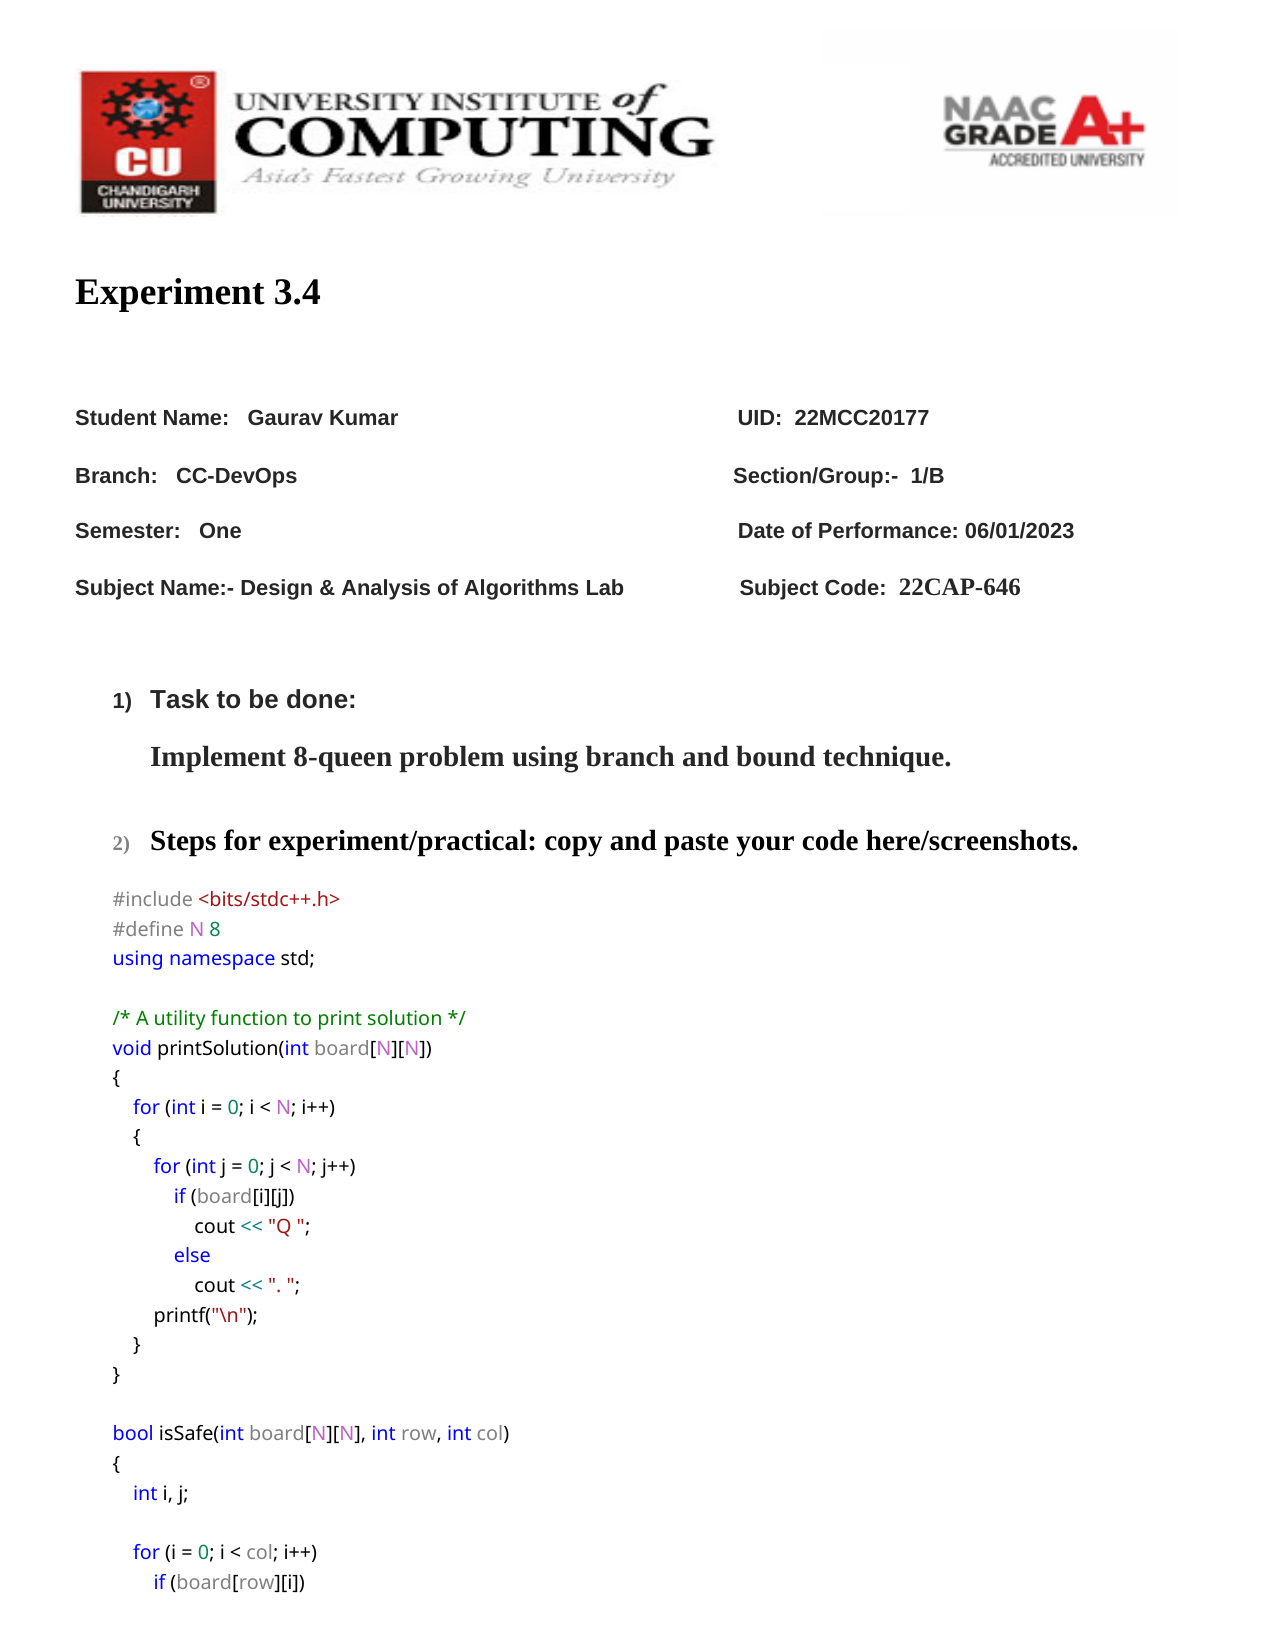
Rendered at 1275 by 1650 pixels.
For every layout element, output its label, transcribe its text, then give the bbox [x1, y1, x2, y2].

text cout << "Q "; [112, 1209, 1200, 1239]
text for (int i = 0; i < N; i++) [112, 1090, 1200, 1120]
text if (board[i][j]) [112, 1179, 1200, 1209]
text } [112, 1328, 1200, 1358]
text /* A utility function to print solution */ [112, 1001, 1200, 1031]
text printf("\n"); [112, 1298, 1200, 1328]
text { [112, 1120, 1200, 1150]
text Semester: One Date of Performance: 06/01/2023 [75, 517, 1200, 543]
list Task to be done: [112, 684, 1200, 714]
text int i, j; [112, 1476, 1200, 1506]
text #define N 8 [112, 912, 1200, 942]
text for (i = 0; i < col; i++) [112, 1536, 1200, 1565]
text #include <bits/stdc++.h> [112, 883, 1200, 912]
text { [112, 1061, 1200, 1090]
text using namespace std; [112, 942, 1200, 972]
text Student Name: Gaurav Kumar UID: 22MCC20177 [75, 405, 1200, 430]
text Branch: CC-DevOps Section/Group:- 1/B [75, 463, 1200, 488]
text else [112, 1239, 1200, 1268]
list Implement 8-queen problem using branch and bound technique. [150, 739, 1200, 773]
list Steps for experiment/practical: copy and paste your code here/screenshots. [112, 823, 1200, 857]
text if (board[row][i]) [112, 1565, 1200, 1595]
picture [75, 29, 1181, 217]
text Experiment 3.4 [75, 270, 1200, 313]
text void printSolution(int board[N][N]) [112, 1031, 1200, 1061]
text Subject Name:- Design & Analysis of Algorithms Lab Subject Code: 22CAP-646 [75, 572, 1200, 601]
text cout << ". "; [112, 1268, 1200, 1298]
text { [112, 1447, 1200, 1476]
text bool isSafe(int board[N][N], int row, int col) [112, 1417, 1200, 1447]
text } [112, 1358, 1200, 1387]
text for (int j = 0; j < N; j++) [112, 1150, 1200, 1179]
